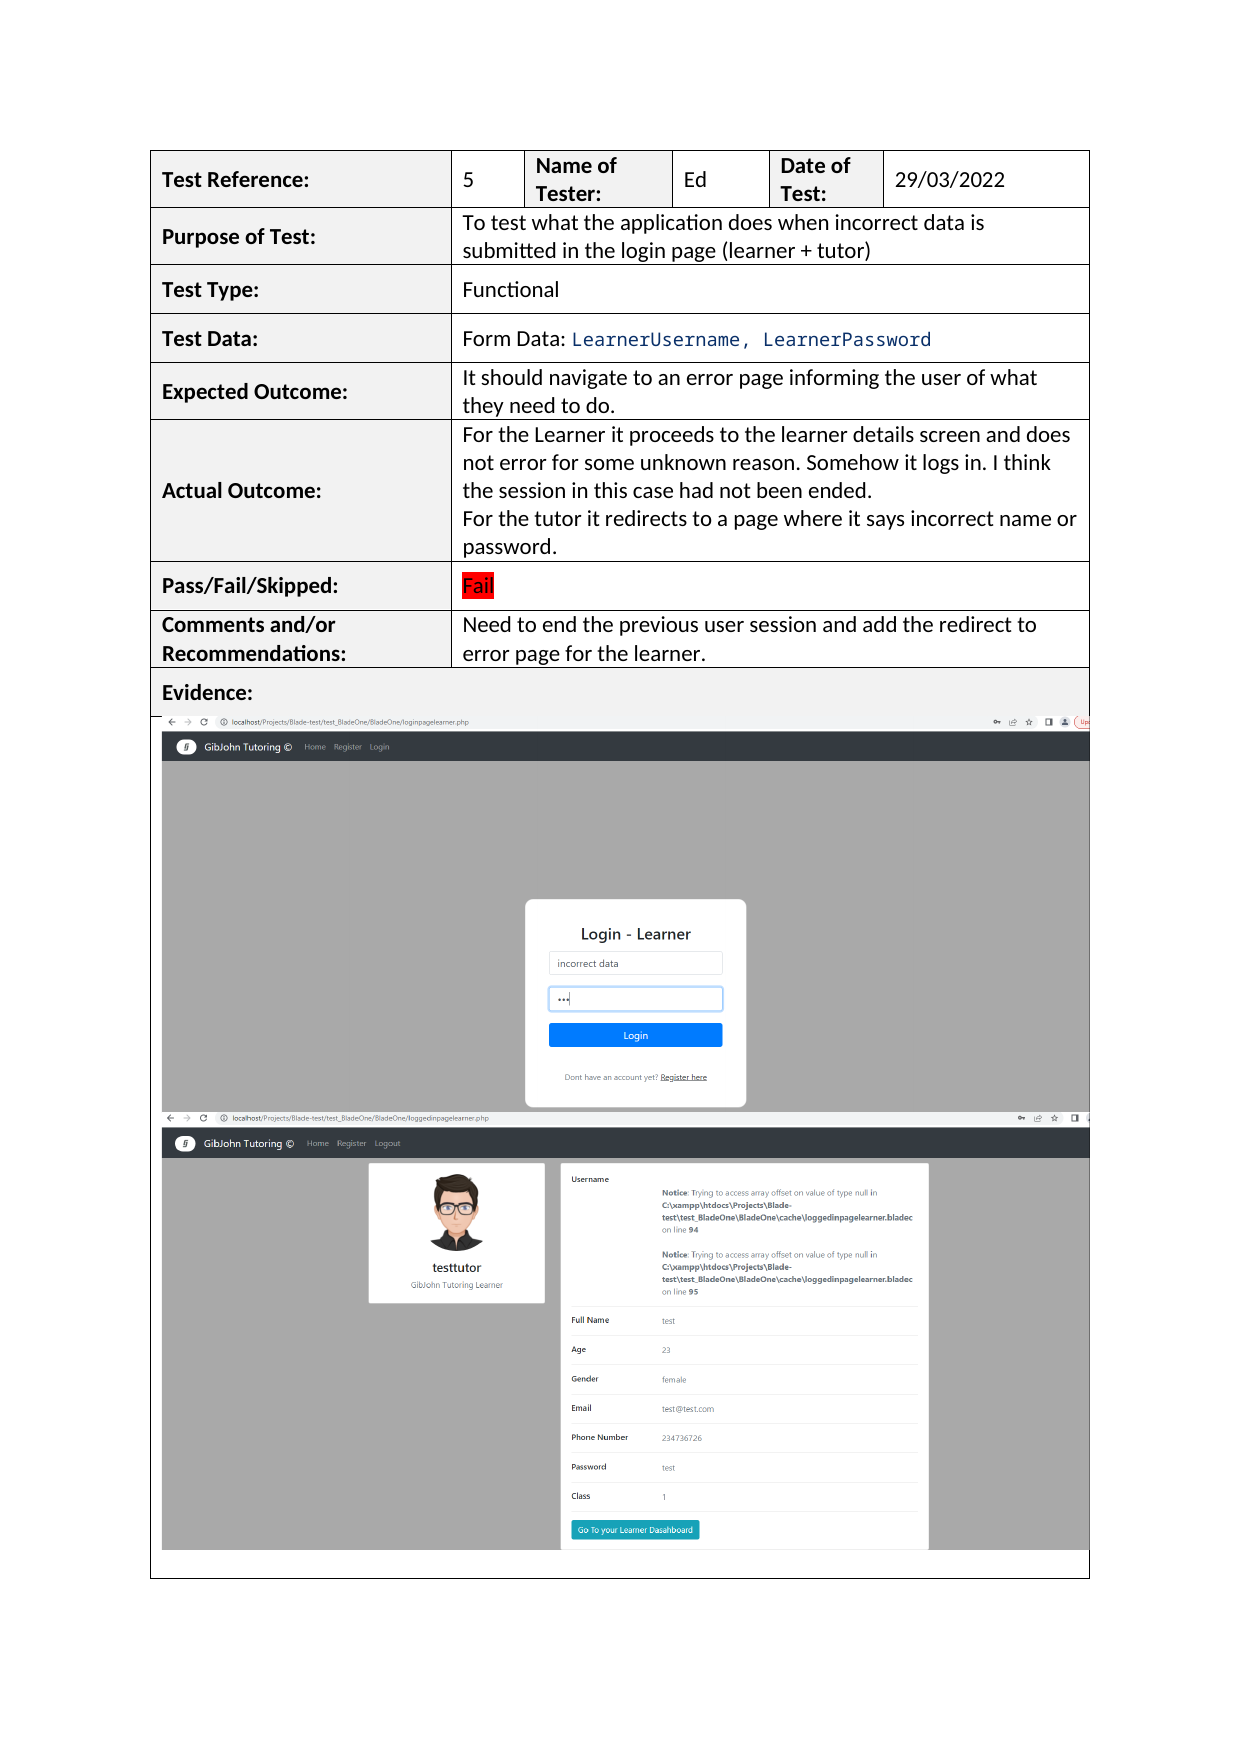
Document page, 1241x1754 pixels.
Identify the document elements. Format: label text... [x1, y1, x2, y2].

table_cell Fail [452, 562, 1089, 609]
table_cell Need to end the previous user session and add the redirect to error page for the learner. [452, 611, 1089, 667]
table_cell Expected Outcome: [151, 363, 451, 419]
table_header Ed [673, 151, 769, 207]
table_cell Purpose of Test: [151, 208, 451, 264]
table_header 5 [452, 151, 524, 207]
table_cell To test what the application does when incorrect data is submitted in the login page (learner + tutor) [452, 208, 1089, 264]
picture [161, 716, 1090, 1550]
table_cell Test Data: [151, 314, 451, 362]
table_cell It should navigate to an error page informing the user of what they need to do. [452, 363, 1089, 419]
table_cell Form Data: LearnerUsername, LearnerPassword [452, 314, 1089, 362]
table_cell Pass/Fail/Skipped: [151, 562, 451, 609]
table_cell Test Type: [151, 265, 451, 313]
table_cell Actual Outcome: [151, 420, 451, 561]
table_cell [151, 717, 1089, 1578]
table_header Name of Tester: [525, 151, 672, 207]
table_header Date of Test: [770, 151, 883, 207]
table_cell Evidence: [151, 668, 1089, 716]
table_header 29/03/2022 [884, 151, 1089, 207]
table_cell Comments and/or Recommendations: [151, 611, 451, 667]
table_header Test Reference: [151, 151, 451, 207]
table_cell For the Learner it proceeds to the learner details screen and does not error for some unknown reason. Somehow it logs in. I think the session in this case had not been ended. For the tutor it redirects to a page where it says incorrect name or password. [452, 420, 1089, 561]
table_cell Functional [452, 265, 1089, 313]
